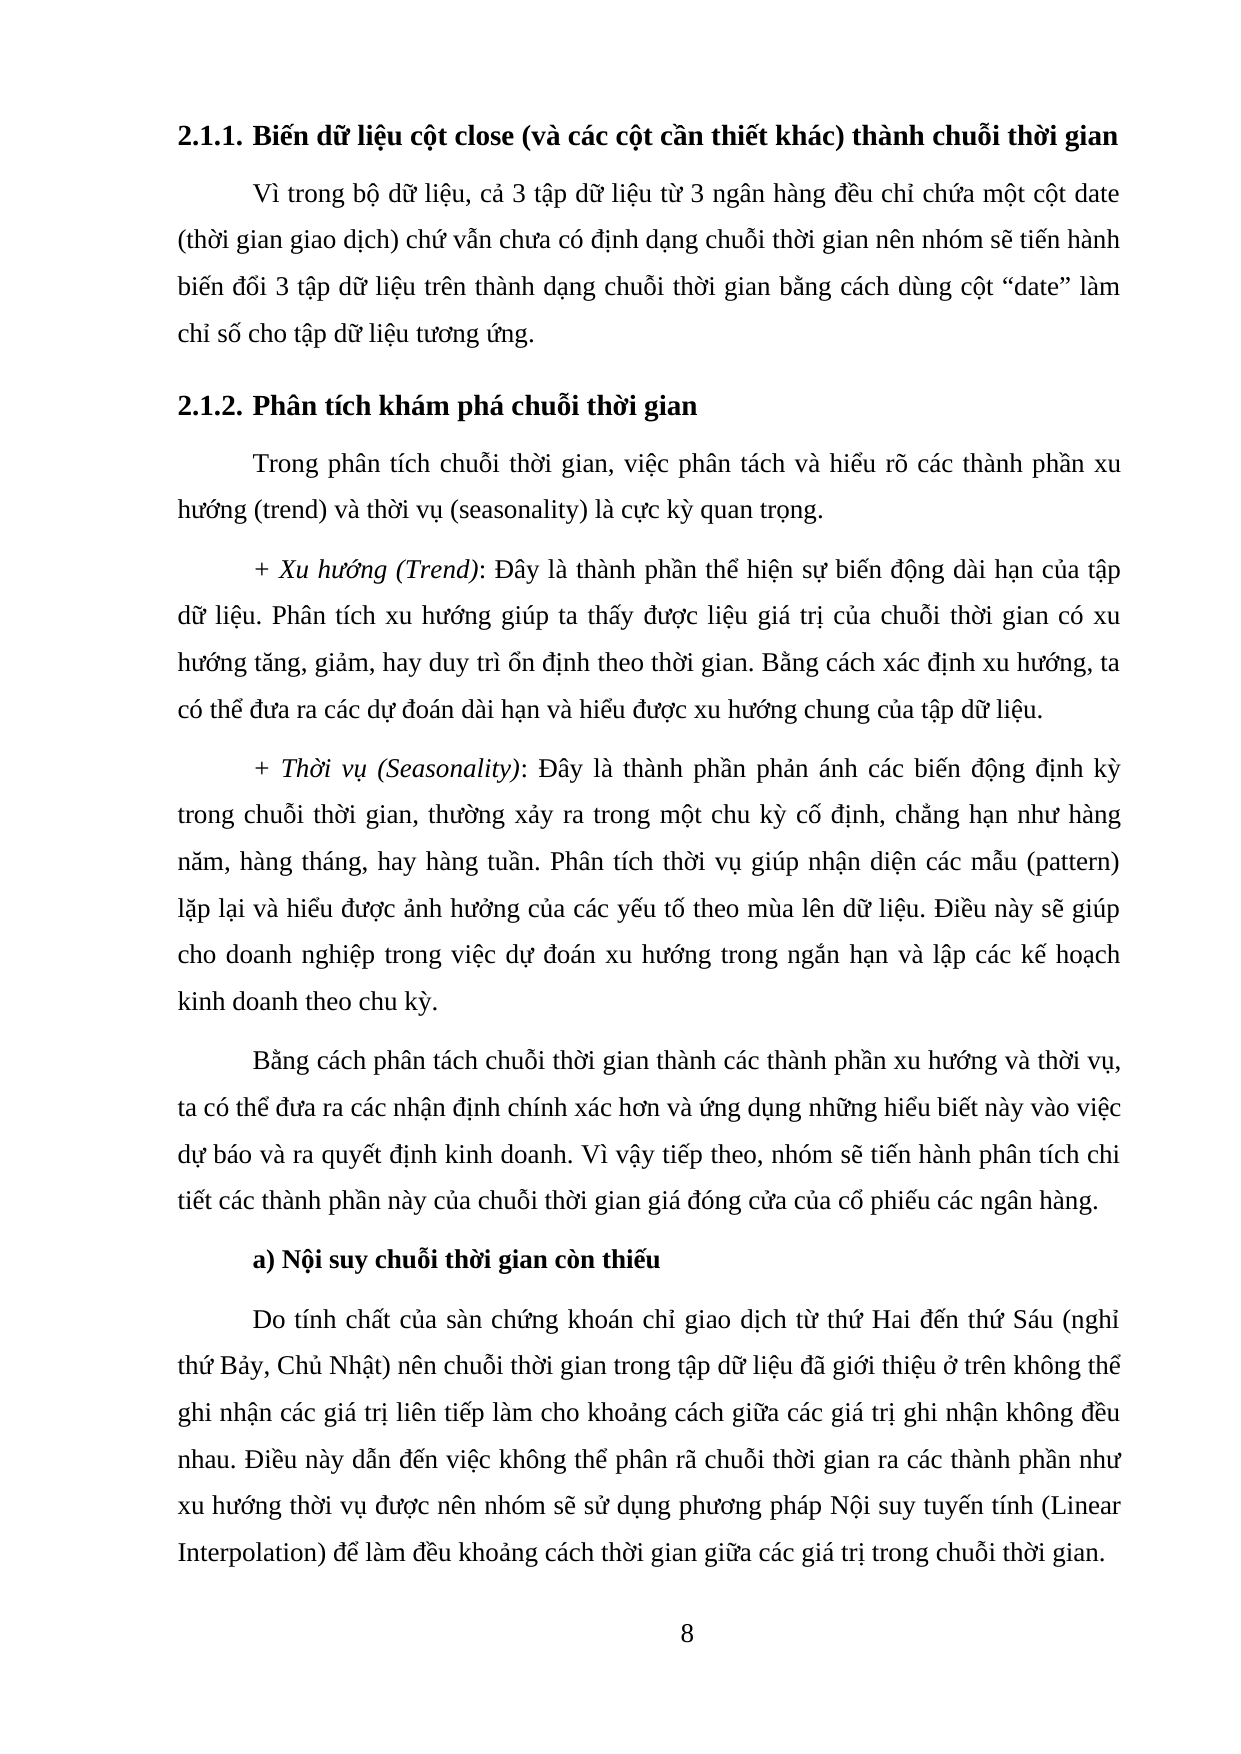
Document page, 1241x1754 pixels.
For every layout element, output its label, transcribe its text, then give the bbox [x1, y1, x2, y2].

text + Xu hướng (Trend): Đây là thành phần thể hiện sự biến động dài hạn của tập dữ liệu. Phân tích xu hướng giúp ta thấy được liệu giá trị của chuỗi thời gian có xu hướng tăng, giảm, hay duy trì ổn định theo thời gian. Bằng cách xác định xu hướng, ta có thể đưa ra các dự đoán dài hạn và hiểu được xu hướng chung của tập dữ liệu. [177, 553, 1122, 724]
subtitle Biến dữ liệu cột close (và các cột cần thiết khác) thành chuỗi thời gian [177, 118, 1122, 152]
text Do tính chất của sàn chứng khoán chỉ giao dịch từ thứ Hai đến thứ Sáu (nghỉ thứ Bảy, Chủ Nhật) nên chuỗi thời gian trong tập dữ liệu đã giới thiệu ở trên không thể ghi nhận các giá trị liên tiếp làm cho khoảng cách giữa các giá trị ghi nhận không đều nhau. Điều này dẫn đến việc không thể phân rã chuỗi thời gian ra các thành phần như xu hướng thời vụ được nên nhóm sẽ sử dụng phương pháp Nội suy tuyến tính (Linear Interpolation) để làm đều khoảng cách thời gian giữa các giá trị trong chuỗi thời gian. [177, 1303, 1122, 1567]
text Vì trong bộ dữ liệu, cả 3 tập dữ liệu từ 3 ngân hàng đều chỉ chứa một cột date (thời gian giao dịch) chứ vẫn chưa có định dạng chuỗi thời gian nên nhóm sẽ tiến hành biến đổi 3 tập dữ liệu trên thành dạng chuỗi thời gian bằng cách dùng cột “date” làm chỉ số cho tập dữ liệu tương ứng. [177, 177, 1122, 348]
text Trong phân tích chuỗi thời gian, việc phân tách và hiểu rõ các thành phần xu hướng (trend) và thời vụ (seasonality) là cực kỳ quan trọng. [177, 447, 1122, 525]
text Bằng cách phân tách chuỗi thời gian thành các thành phần xu hướng và thời vụ, ta có thể đưa ra các nhận định chính xác hơn và ứng dụng những hiểu biết này vào việc dự báo và ra quyết định kinh doanh. Vì vậy tiếp theo, nhóm sẽ tiến hành phân tích chi tiết các thành phần này của chuỗi thời gian giá đóng cửa của cổ phiếu các ngân hàng. [177, 1044, 1122, 1216]
subtitle Phân tích khám phá chuỗi thời gian [177, 388, 1122, 422]
text + Thời vụ (Seasonality): Đây là thành phần phản ánh các biến động định kỳ trong chuỗi thời gian, thường xảy ra trong một chu kỳ cố định, chẳng hạn như hàng năm, hàng tháng, hay hàng tuần. Phân tích thời vụ giúp nhận diện các mẫu (pattern) lặp lại và hiểu được ảnh hưởng của các yếu tố theo mùa lên dữ liệu. Điều này sẽ giúp cho doanh nghiệp trong việc dự đoán xu hướng trong ngắn hạn và lập các kế hoạch kinh doanh theo chu kỳ. [177, 752, 1122, 1016]
text a) Nội suy chuỗi thời gian còn thiếu [177, 1243, 1122, 1275]
